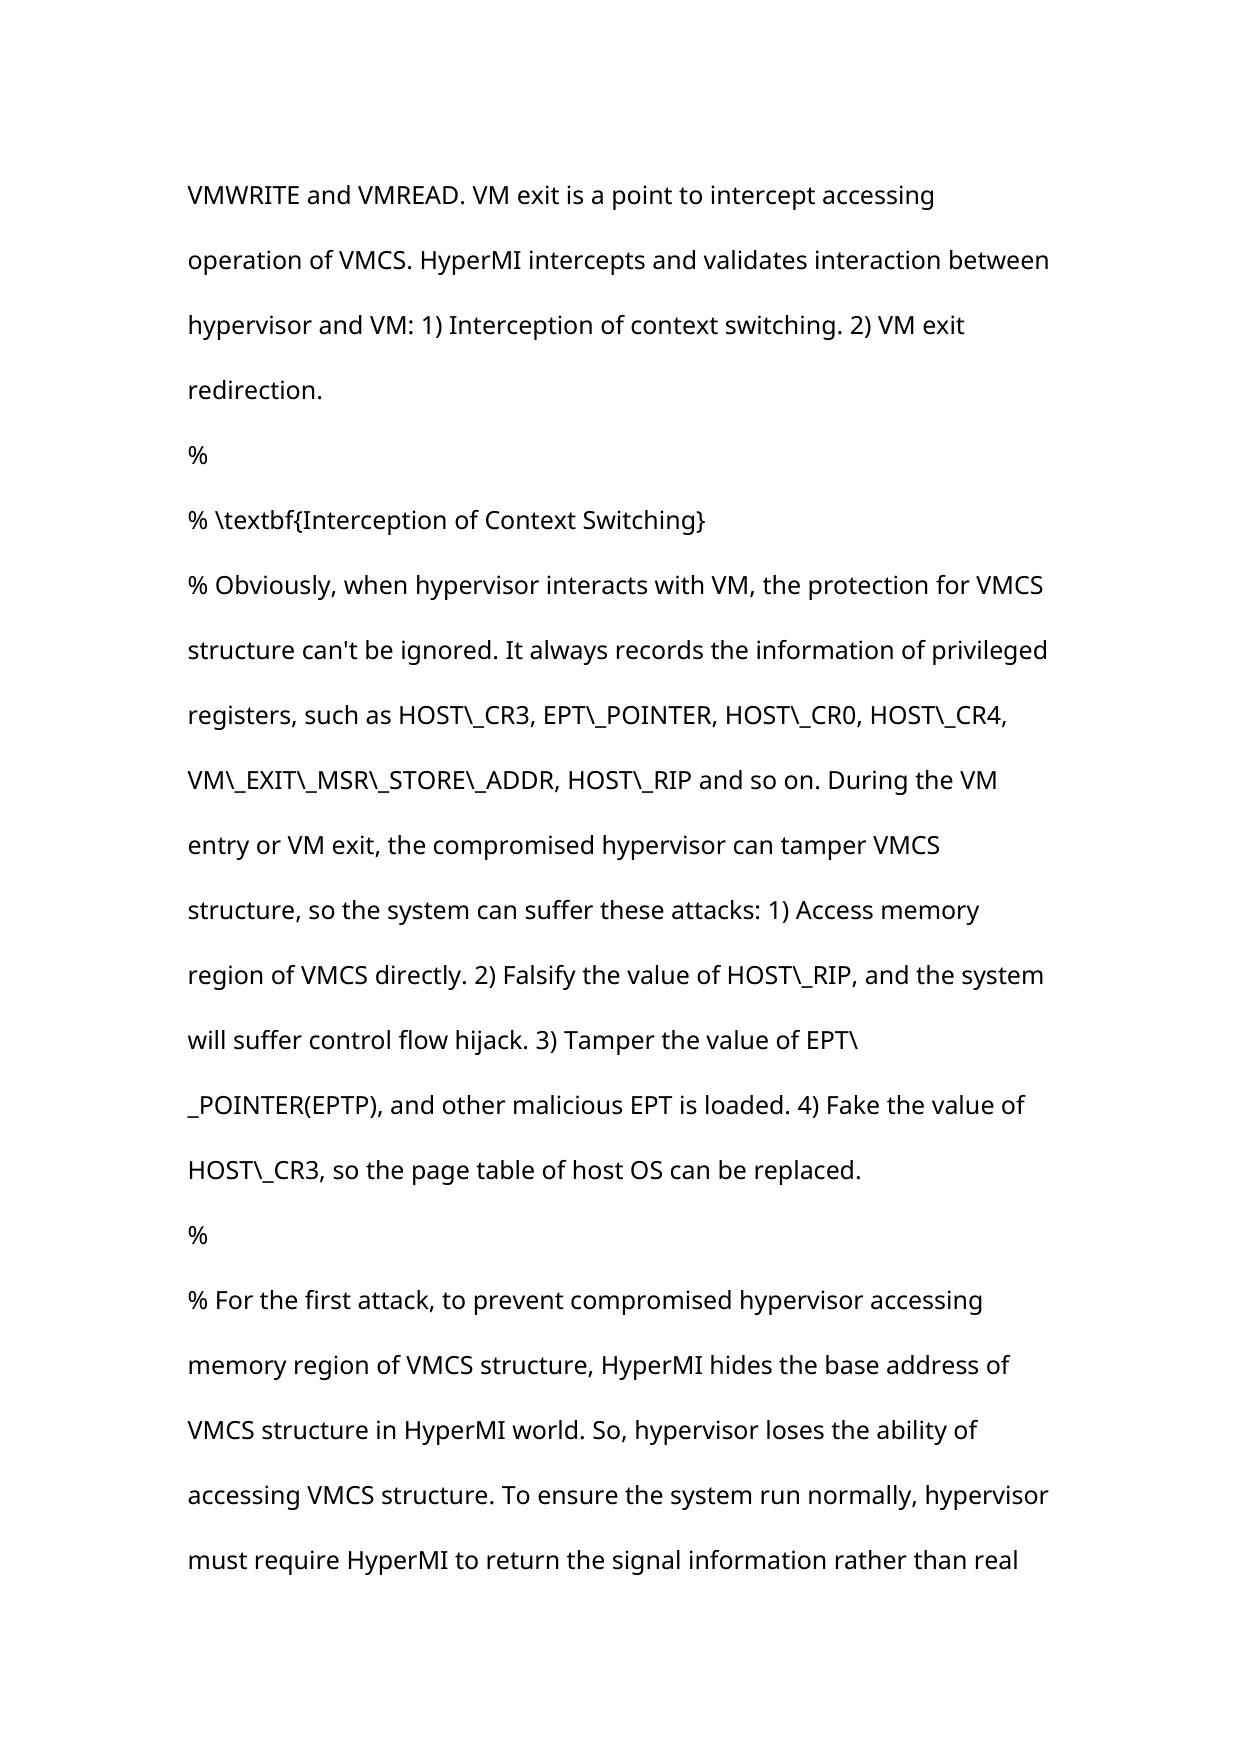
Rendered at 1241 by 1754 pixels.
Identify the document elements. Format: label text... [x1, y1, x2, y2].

text % [187, 422, 1053, 487]
text % Obviously, when hypervisor interacts with VM, the protection for VMCS structure can't be ignored. It always records the information of privileged registers, such as HOST\_CR3, EPT\_POINTER, HOST\_CR0, HOST\_CR4, VM\_EXIT\_MSR\_STORE\_ADDR, HOST\_RIP and so on. During the VM entry or VM exit, the compromised hypervisor can tamper VMCS structure, so the system can suffer these attacks: 1) Access memory region of VMCS directly. 2) Falsify the value of HOST\_RIP, and the system will suffer control flow hijack. 3) Tamper the value of EPT\_POINTER(EPTP), and other malicious EPT is loaded. 4) Fake the value of HOST\_CR3, so the page table of host OS can be replaced. [187, 552, 1053, 1202]
text % [187, 1202, 1053, 1267]
text % \textbf{Interception of Context Switching} [187, 487, 1053, 552]
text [187, 162, 1053, 422]
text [187, 1267, 1053, 1592]
